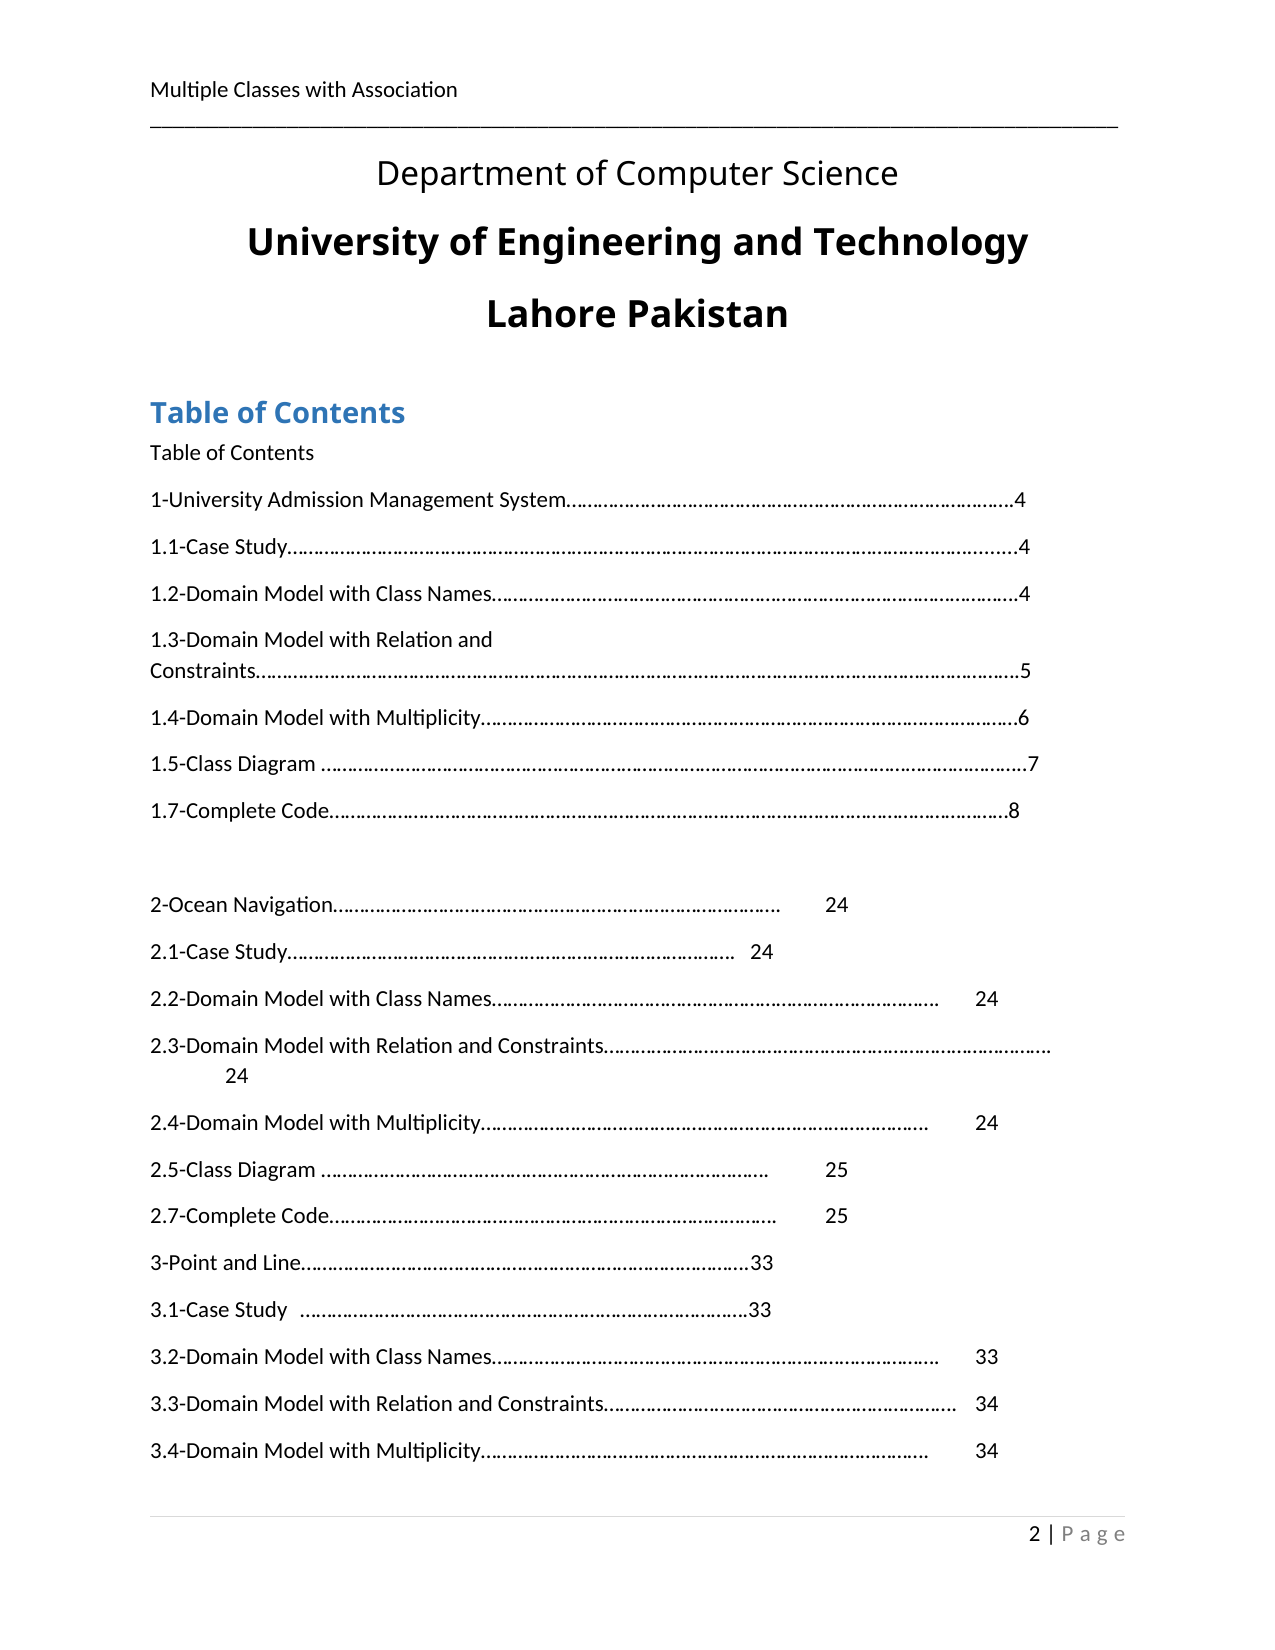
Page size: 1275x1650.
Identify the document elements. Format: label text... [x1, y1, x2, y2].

text Lahore Pakistan [150, 287, 1125, 338]
text University of Engineering and Technology [150, 216, 1125, 267]
text Department of Computer Science [150, 150, 1125, 195]
